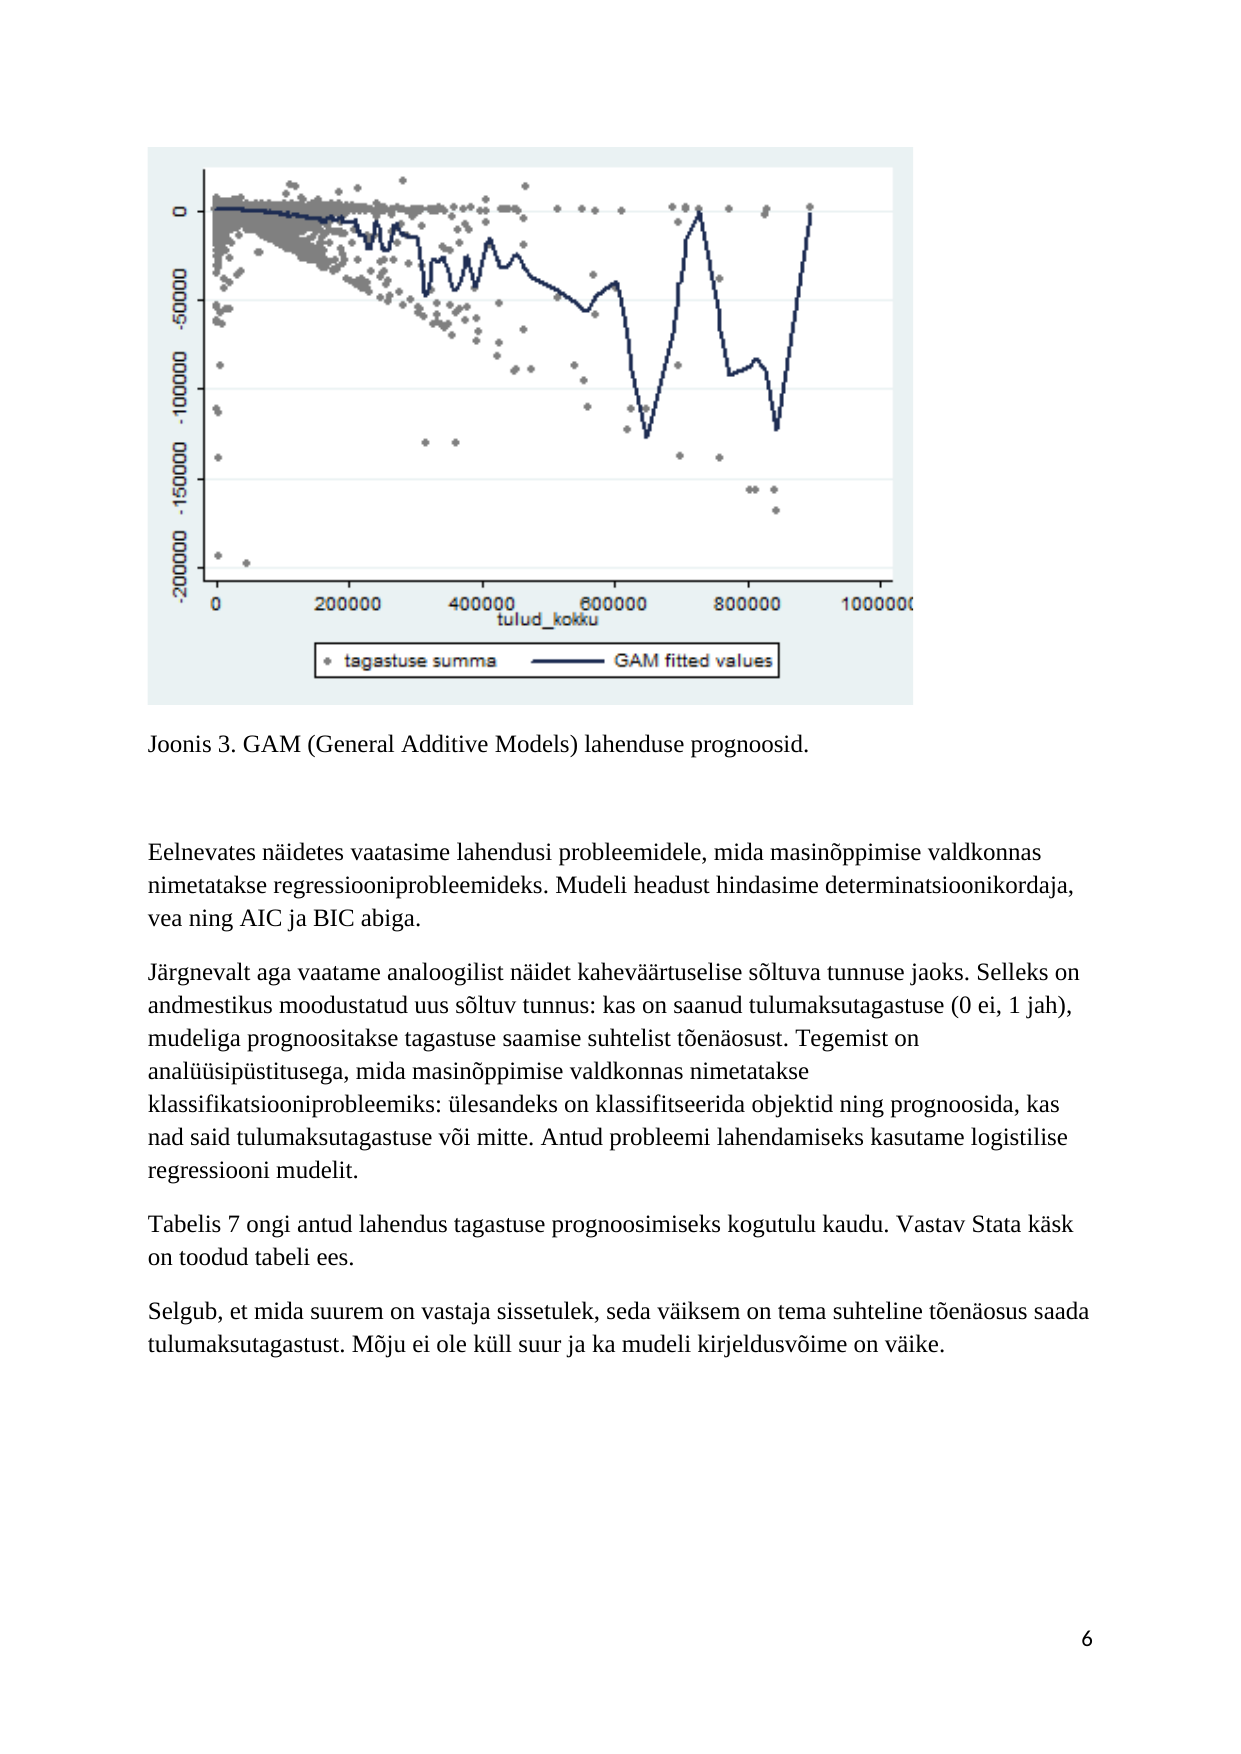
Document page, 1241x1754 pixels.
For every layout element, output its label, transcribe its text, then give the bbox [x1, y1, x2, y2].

text Selgub, et mida suurem on vastaja sissetulek, seda väiksem on tema suhteline tõenäosus saada tulumaksutagastust. Mõju ei ole küll suur ja ka mudeli kirjeldusvõime on väike. [148, 1296, 1093, 1358]
picture [147, 147, 914, 705]
text Eelnevates näidetes vaatasime lahendusi probleemidele, mida masinõppimise valdkonnas nimetatakse regressiooniprobleemideks. Mudeli headust hindasime determinatsioonikordaja, vea ning AIC ja BIC abiga. [148, 837, 1093, 932]
text Järgnevalt aga vaatame analoogilist näidet kaheväärtuselise sõltuva tunnuse jaoks. Selleks on andmestikus moodustatud uus sõltuv tunnus: kas on saanud tulumaksutagastuse (0 ei, 1 jah), mudeliga prognoositakse tagastuse saamise suhtelist tõenäosust. Tegemist on analüüsipüstitusega, mida masinõppimise valdkonnas nimetatakse klassifikatsiooniprobleemiks: ülesandeks on klassifitseerida objektid ning prognoosida, kas nad said tulumaksutagastuse või mitte. Antud probleemi lahendamiseks kasutame logistilise regressiooni mudelit. [148, 957, 1093, 1184]
text Tabelis 7 ongi antud lahendus tagastuse prognoosimiseks kogutulu kaudu. Vastav Stata käsk on toodud tabeli ees. [148, 1209, 1093, 1271]
text Joonis 3. GAM (General Additive Models) lahenduse prognoosid. [148, 729, 1093, 758]
